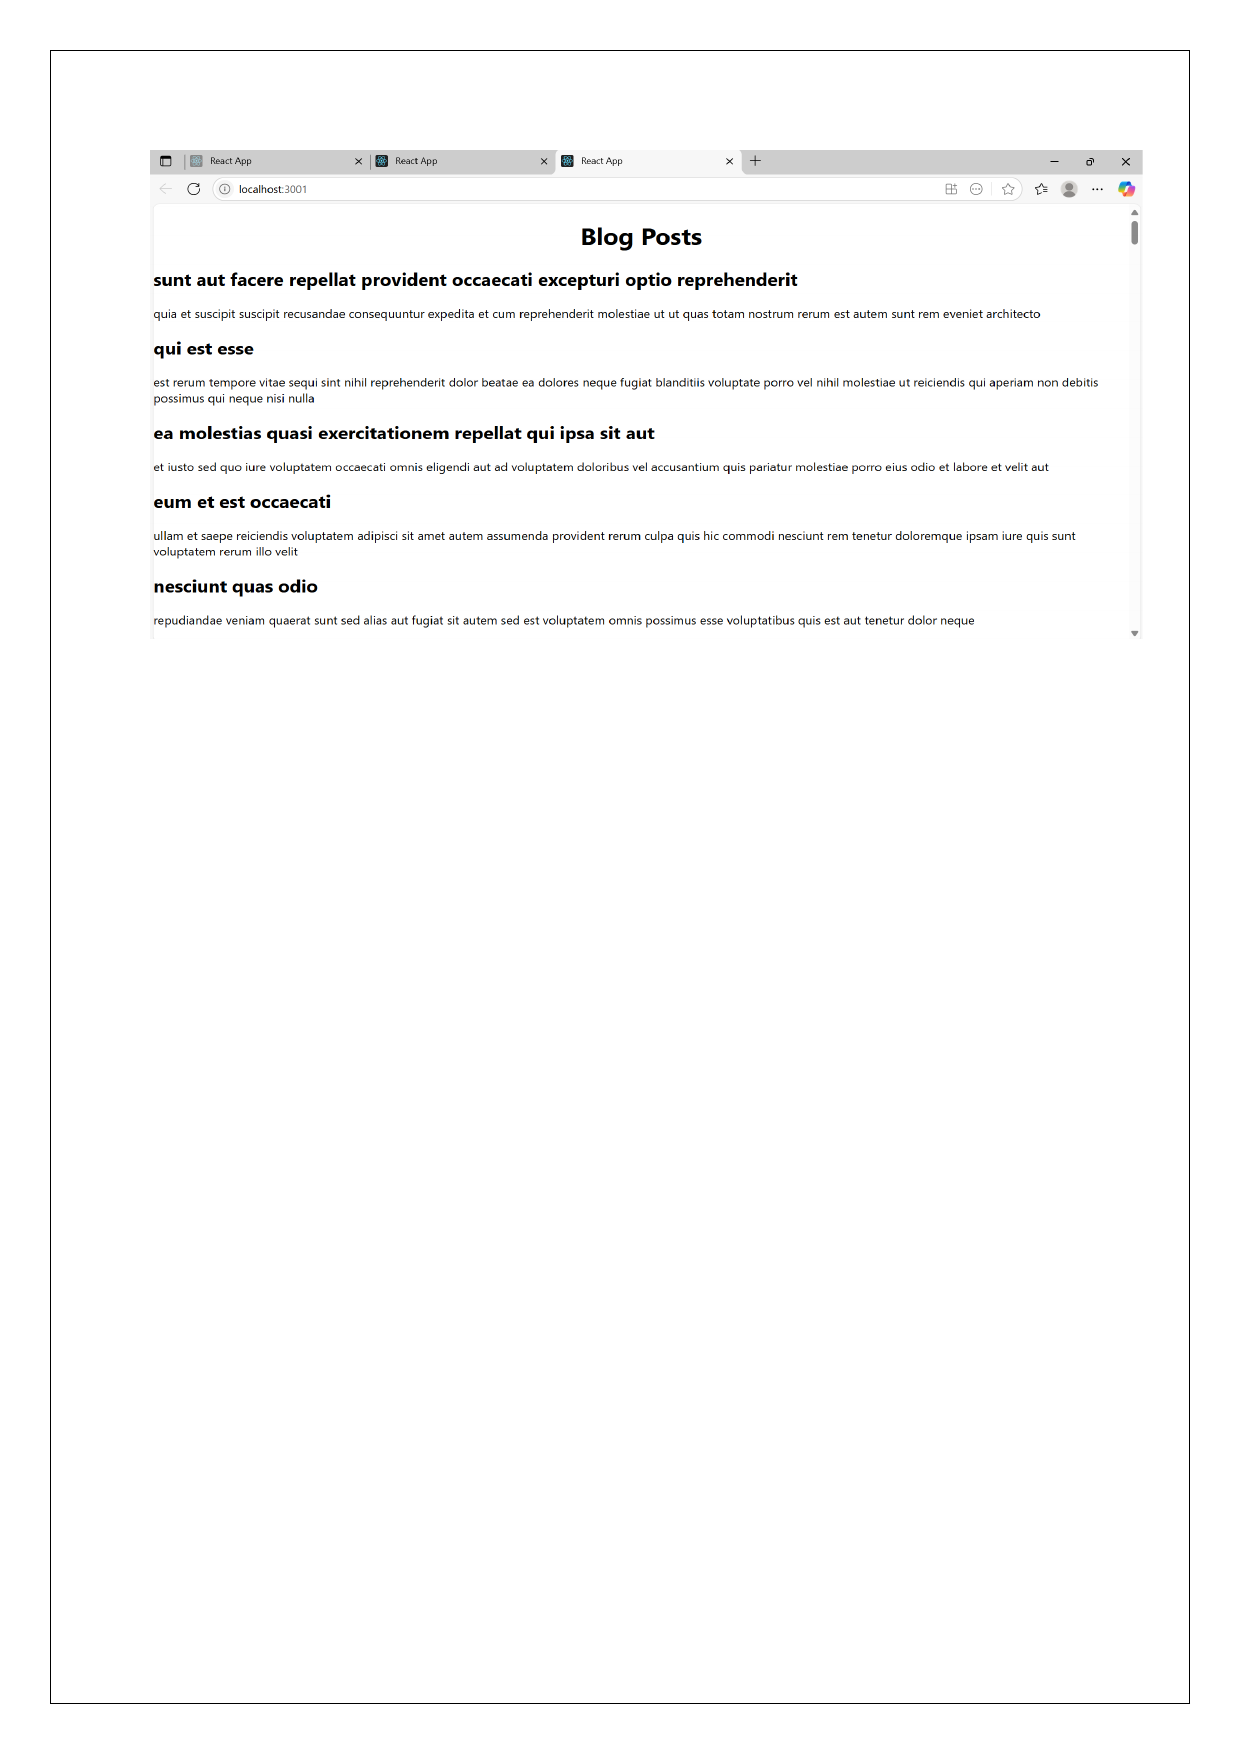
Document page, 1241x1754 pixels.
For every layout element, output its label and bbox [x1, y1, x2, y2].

picture [150, 150, 1143, 639]
